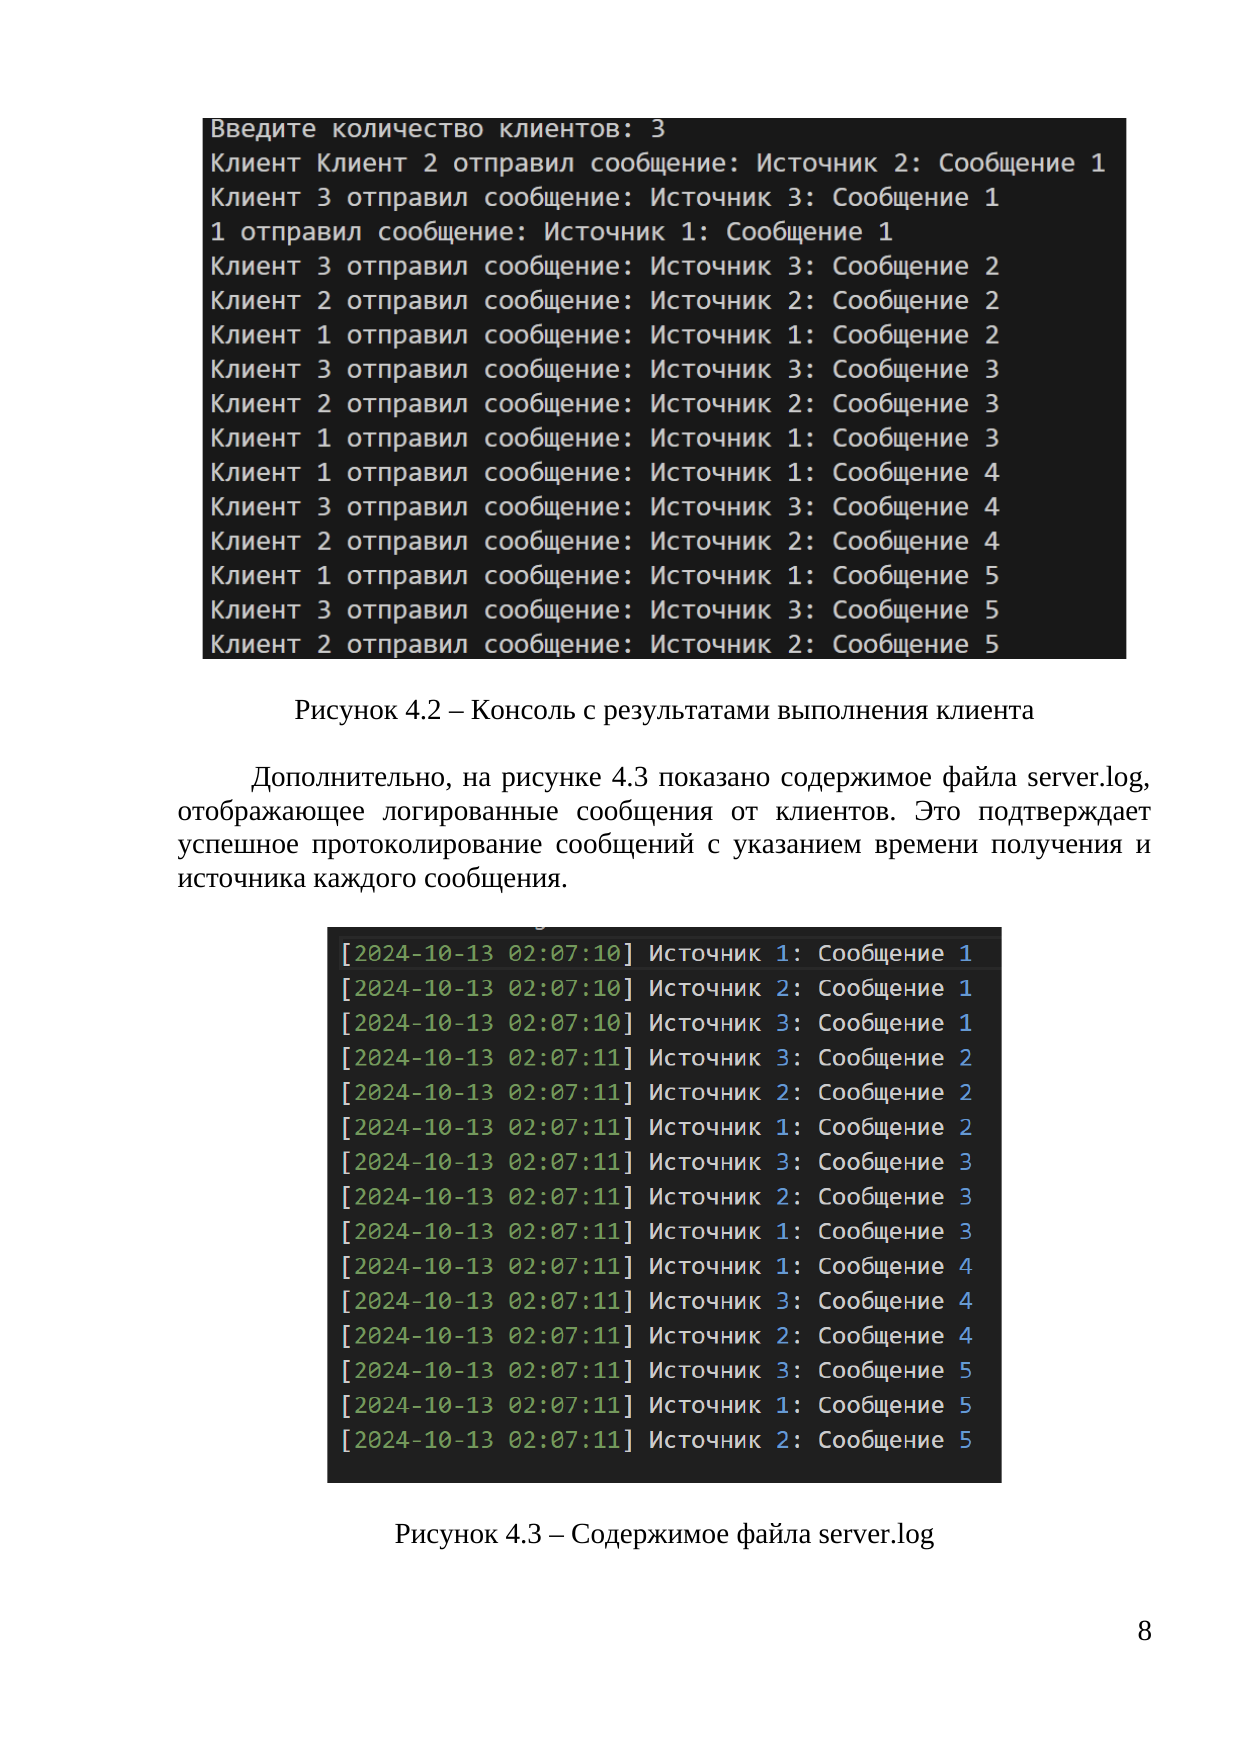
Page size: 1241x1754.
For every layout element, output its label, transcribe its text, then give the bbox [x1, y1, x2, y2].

text Дополнительно, на рисунке 4.3 показано содержимое файла server.log, отображающее логированные сообщения от клиентов. Это подтверждает успешное протоколирование сообщений с указанием времени получения и источника каждого сообщения. [177, 759, 1152, 894]
picture [202, 118, 1127, 659]
text Рисунок 4.3 – Содержимое файла server.log [177, 1517, 1152, 1550]
picture [327, 927, 1002, 1483]
text Рисунок 4.2 – Консоль с результатами выполнения клиента [177, 692, 1152, 726]
